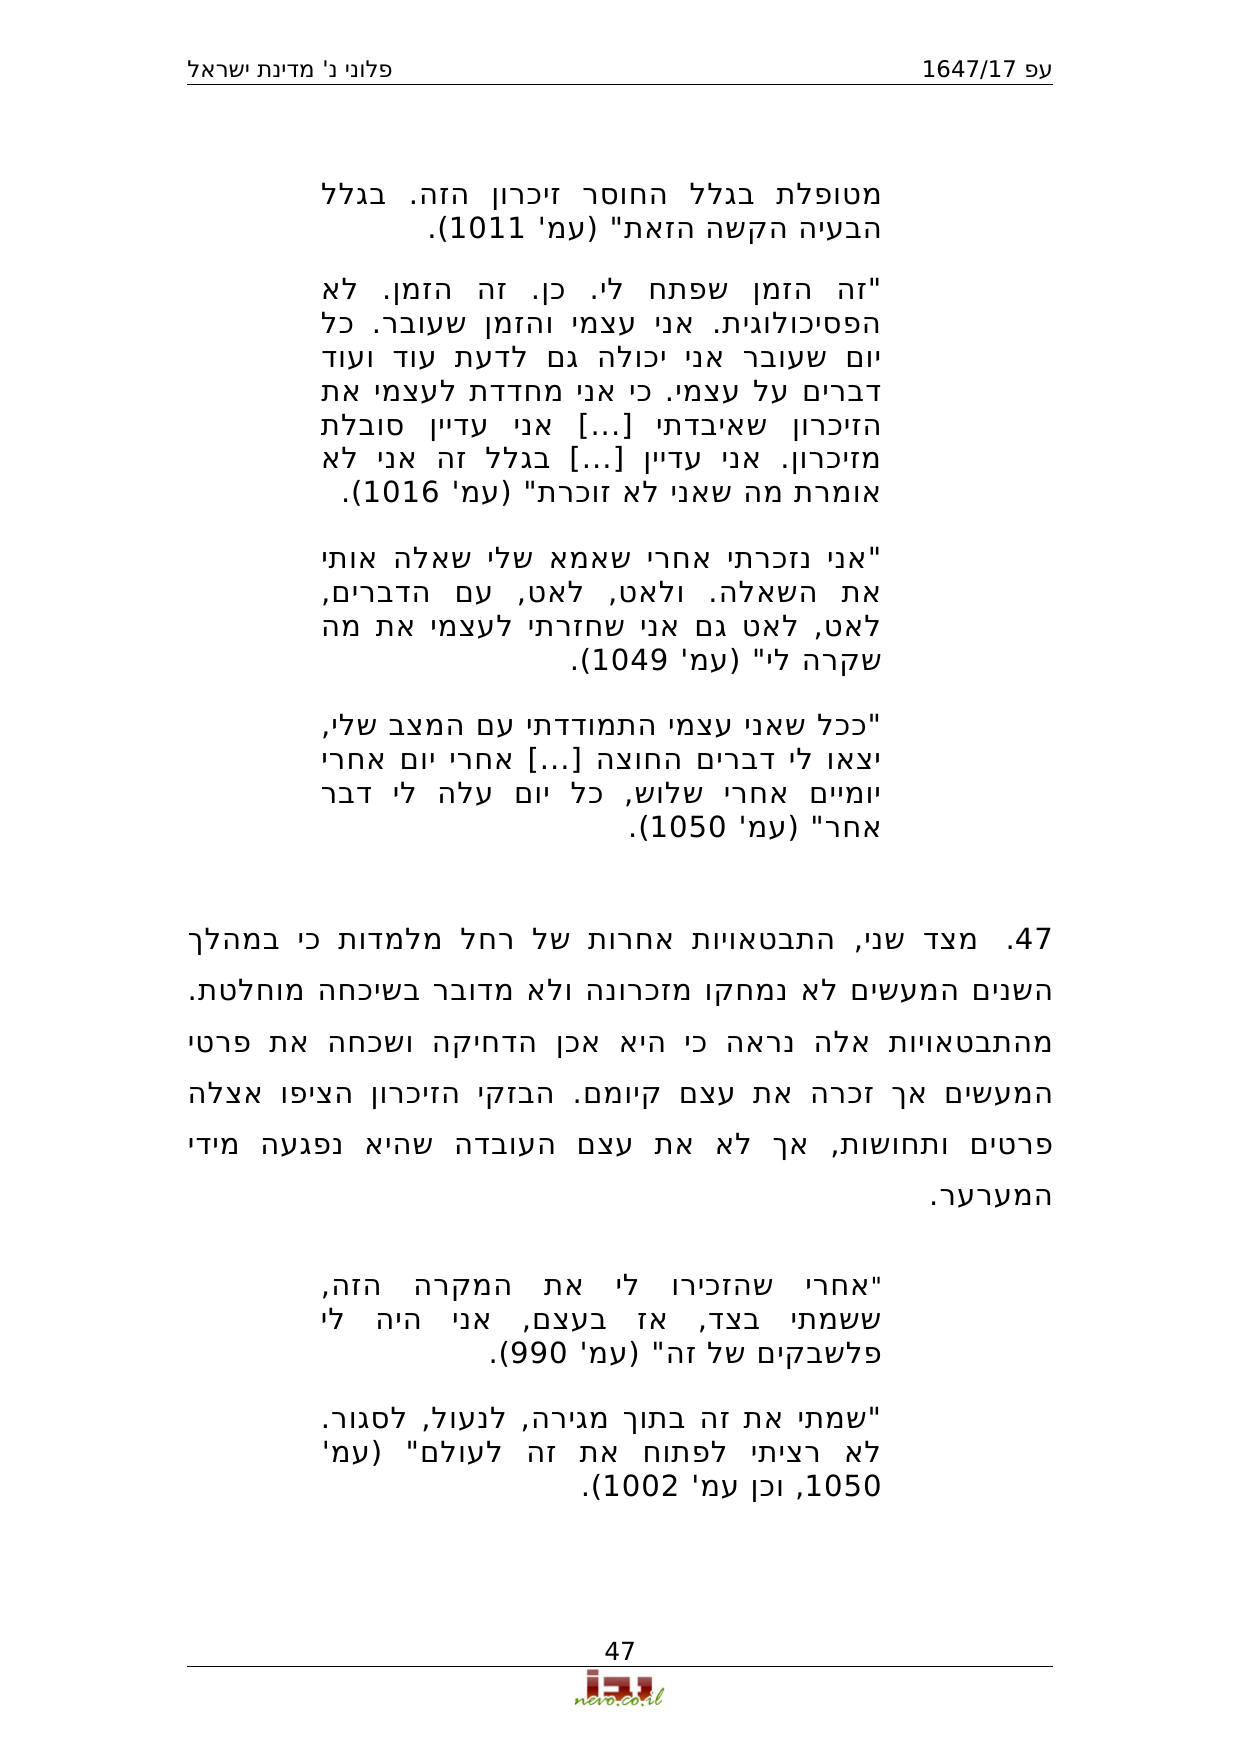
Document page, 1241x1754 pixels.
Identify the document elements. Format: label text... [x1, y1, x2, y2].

text 47. מצד שני, התבטאויות אחרות של רחל מלמדות כי במהלך השנים המעשים לא נמחקו מזכרונה ולא מדובר בשיכחה מוחלטת. מהתבטאויות אלה נראה כי היא אכן הדחיקה ושכחה את פרטי המעשים אך זכרה את עצם קיומם. הבזקי הזיכרון הציפו אצלה פרטים ותחושות, אך לא את עצם העובדה שהיא נפגעה מידי המערער. [187, 922, 1053, 1212]
picture [574, 1669, 666, 1707]
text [321, 177, 882, 246]
text "אחרי שהזכירו לי את המקרה הזה, ששמתי בצד, אז בעצם, אני היה לי פלשבקים של זה" (עמ' 990). [321, 1269, 882, 1371]
text "אני נזכרתי אחרי שאמא שלי שאלה אותי את השאלה. ולאט, לאט, עם הדברים, לאט, לאט גם אני שחזרתי לעצמי את מה שקרה לי" (עמ' 1049). [321, 541, 882, 677]
text "ככל שאני עצמי התמודדתי עם המצב שלי, יצאו לי דברים החוצה [...] אחרי יום אחרי יומיים אחרי שלוש, כל יום עלה לי דבר אחר" (עמ' 1050). [321, 708, 882, 844]
text "שמתי את זה בתוך מגירה, לנעול, לסגור. לא רציתי לפתוח את זה לעולם" (עמ' 1050, וכן עמ' 1002). [321, 1402, 882, 1504]
text "זה הזמן שפתח לי. כן. זה הזמן. לא הפסיכולוגית. אני עצמי והזמן שעובר. כל יום שעובר אני יכולה גם לדעת עוד ועוד דברים על עצמי. כי אני מחדדת לעצמי את הזיכרון שאיבדתי [...] אני עדיין סובלת מזיכרון. אני עדיין [...] בגלל זה אני לא אומרת מה שאני לא זוכרת" (עמ' 1016). [321, 272, 882, 510]
